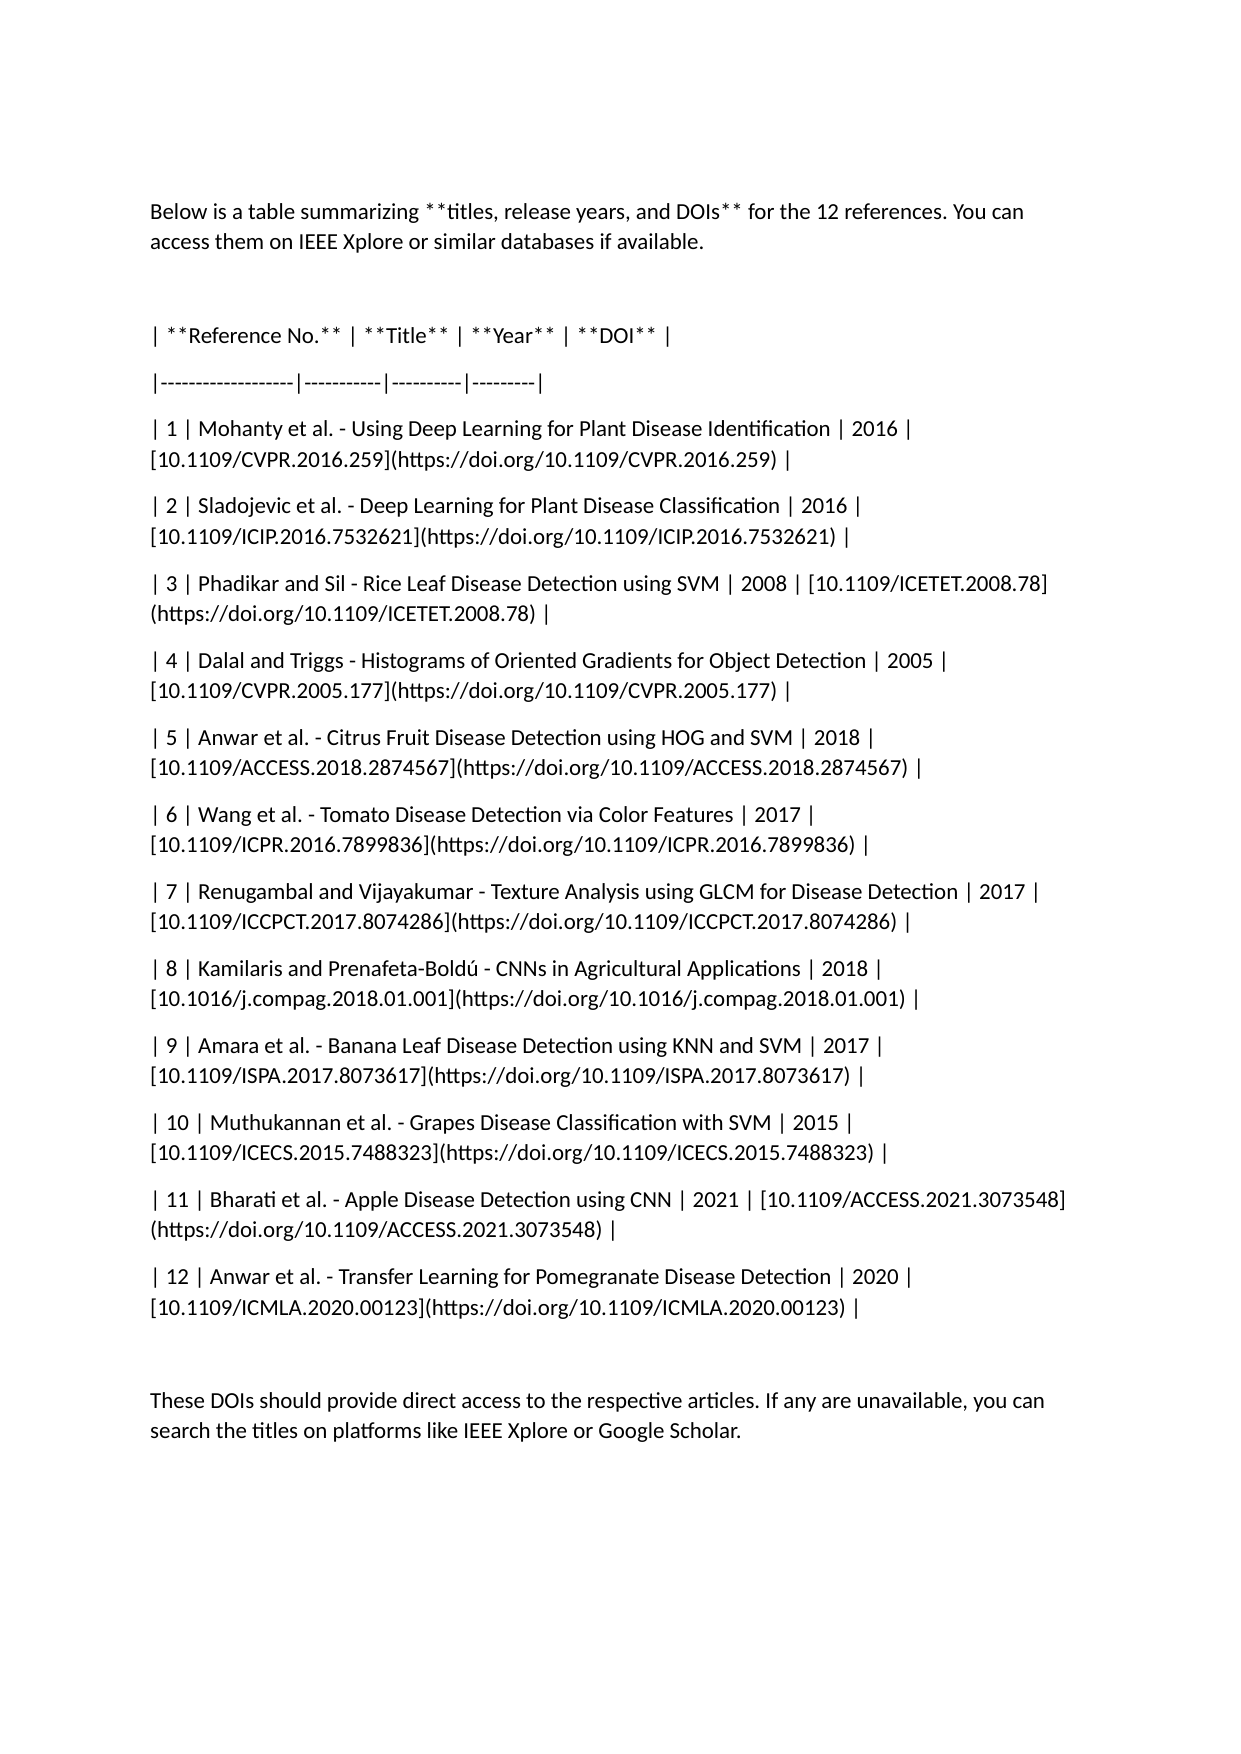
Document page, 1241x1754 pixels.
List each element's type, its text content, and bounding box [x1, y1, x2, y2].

text | 6 | Wang et al. - Tomato Disease Detection via Color Features | 2017 | [10.1109/ICPR.2016.7899836](https://doi.org/10.1109/ICPR.2016.7899836) | [150, 800, 1090, 858]
text | 1 | Mohanty et al. - Using Deep Learning for Plant Disease Identification | 2016 | [10.1109/CVPR.2016.259](https://doi.org/10.1109/CVPR.2016.259) | [150, 414, 1090, 473]
text | **Reference No.** | **Title** | **Year** | **DOI** | [150, 321, 1090, 349]
text |-------------------|-----------|----------|---------| [150, 368, 1090, 396]
text | 2 | Sladojevic et al. - Deep Learning for Plant Disease Classification | 2016 | [10.1109/ICIP.2016.7532621](https://doi.org/10.1109/ICIP.2016.7532621) | [150, 492, 1090, 550]
text | 10 | Muthukannan et al. - Grapes Disease Classification with SVM | 2015 | [10.1109/ICECS.2015.7488323](https://doi.org/10.1109/ICECS.2015.7488323) | [150, 1108, 1090, 1167]
text These DOIs should provide direct access to the respective articles. If any are unavailable, you can search the titles on platforms like IEEE Xplore or Google Scholar. [150, 1386, 1090, 1445]
text | 3 | Phadikar and Sil - Rice Leaf Disease Detection using SVM | 2008 | [10.1109/ICETET.2008.78](https://doi.org/10.1109/ICETET.2008.78) | [150, 569, 1090, 627]
text | 11 | Bharati et al. - Apple Disease Detection using CNN | 2021 | [10.1109/ACCESS.2021.3073548](https://doi.org/10.1109/ACCESS.2021.3073548) | [150, 1185, 1090, 1244]
text | 4 | Dalal and Triggs - Histograms of Oriented Gradients for Object Detection | 2005 | [10.1109/CVPR.2005.177](https://doi.org/10.1109/CVPR.2005.177) | [150, 646, 1090, 704]
text Below is a table summarizing **titles, release years, and DOIs** for the 12 references. You can access them on IEEE Xplore or similar databases if available. [150, 197, 1090, 255]
text | 5 | Anwar et al. - Citrus Fruit Disease Detection using HOG and SVM | 2018 | [10.1109/ACCESS.2018.2874567](https://doi.org/10.1109/ACCESS.2018.2874567) | [150, 723, 1090, 781]
text | 7 | Renugambal and Vijayakumar - Texture Analysis using GLCM for Disease Detection | 2017 | [10.1109/ICCPCT.2017.8074286](https://doi.org/10.1109/ICCPCT.2017.8074286) | [150, 877, 1090, 935]
text | 8 | Kamilaris and Prenafeta-Boldú - CNNs in Agricultural Applications | 2018 | [10.1016/j.compag.2018.01.001](https://doi.org/10.1016/j.compag.2018.01.001) | [150, 954, 1090, 1012]
text | 12 | Anwar et al. - Transfer Learning for Pomegranate Disease Detection | 2020 | [10.1109/ICMLA.2020.00123](https://doi.org/10.1109/ICMLA.2020.00123) | [150, 1262, 1090, 1321]
text | 9 | Amara et al. - Banana Leaf Disease Detection using KNN and SVM | 2017 | [10.1109/ISPA.2017.8073617](https://doi.org/10.1109/ISPA.2017.8073617) | [150, 1031, 1090, 1089]
